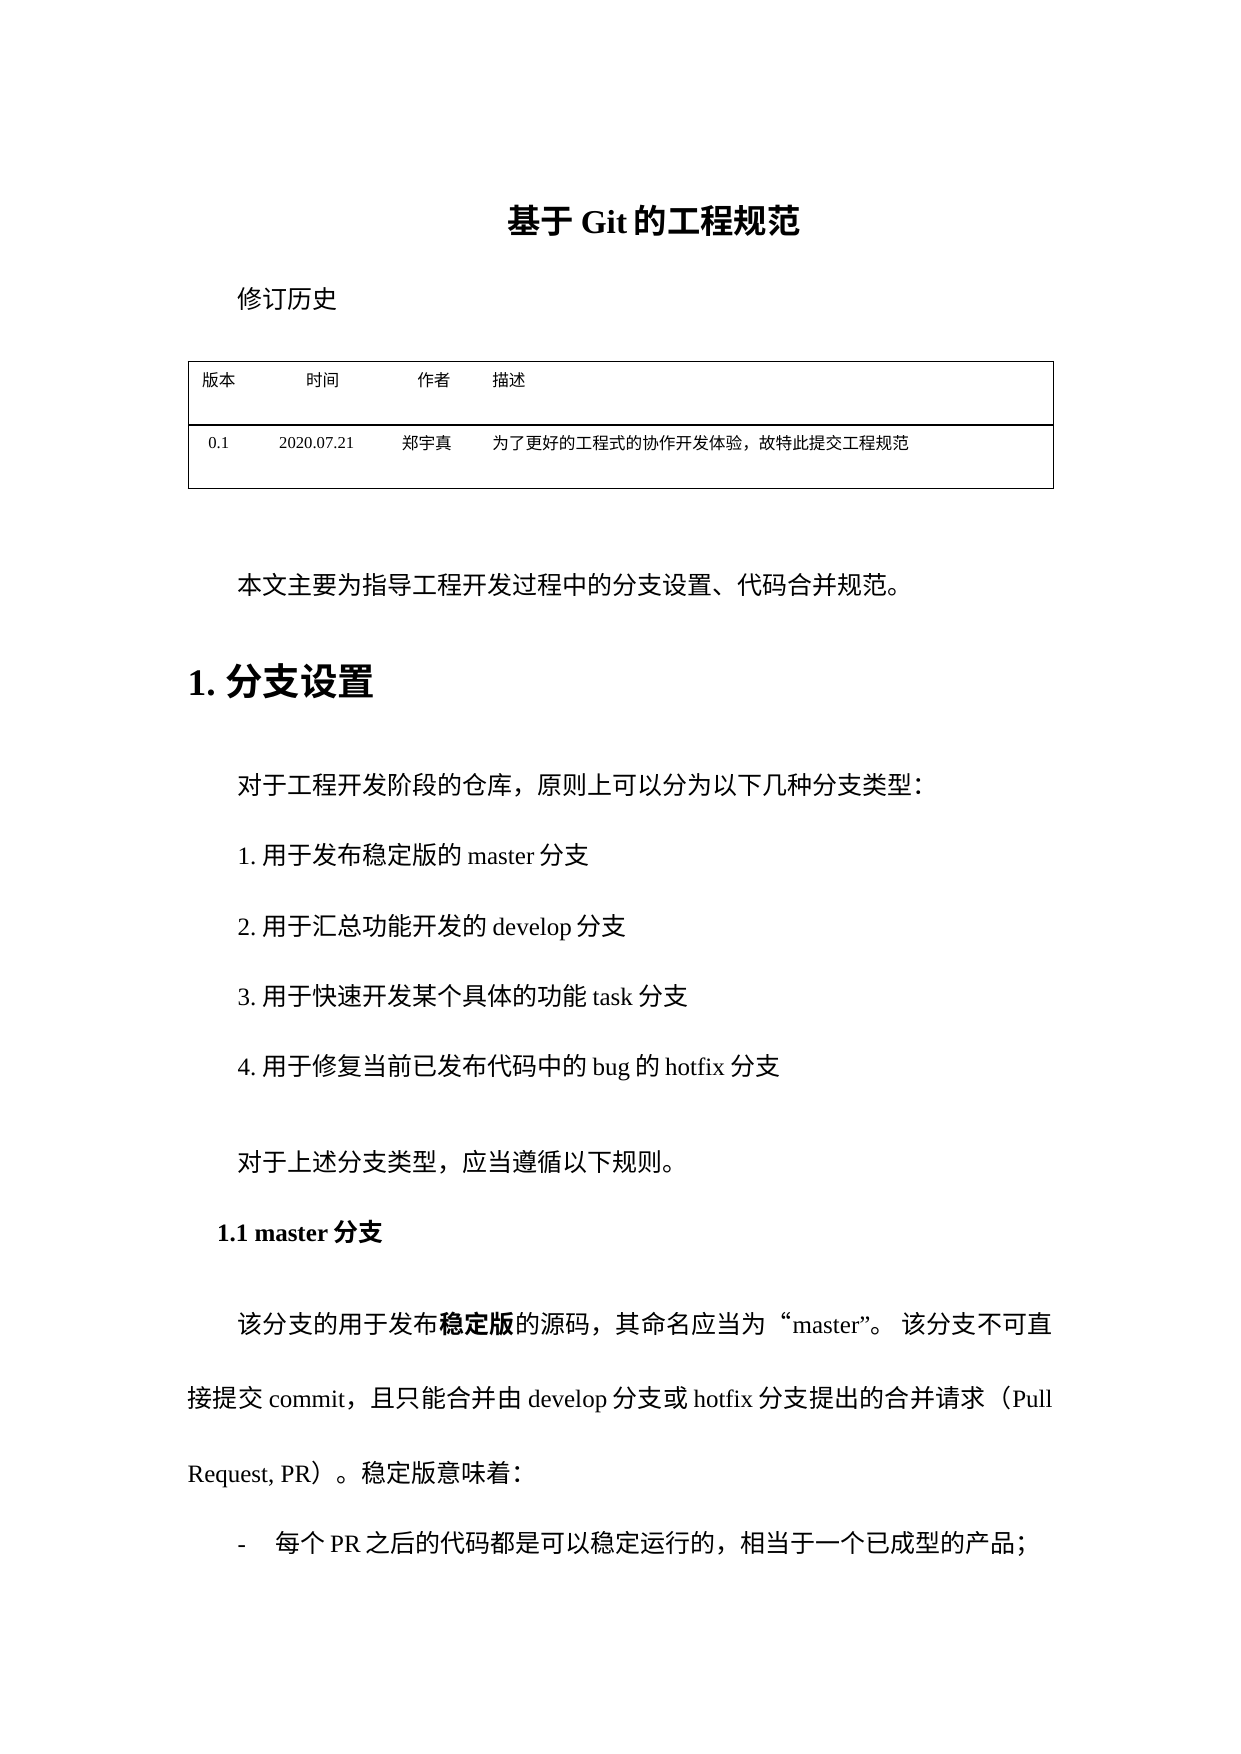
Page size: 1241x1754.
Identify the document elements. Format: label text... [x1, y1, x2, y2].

text 对于上述分支类型，应当遵循以下规则。 [187, 1128, 1053, 1193]
text 修订历史 [187, 265, 1053, 330]
table_header 作者 [384, 362, 481, 424]
text 该分支的用于发布稳定版的源码，其命名应当为“master”。 该分支不可直接提交commit，且只能合并由develop分支或hotfix分支提出的合并请求（Pull Request, PR）。稳定版意味着： [187, 1290, 1053, 1504]
table_header 时间 [261, 362, 384, 424]
table_cell 郑宇真 [384, 426, 481, 487]
text 对于工程开发阶段的仓库，原则上可以分为以下几种分支类型： [187, 751, 1053, 816]
text 3. 用于快速开发某个具体的功能task分支 [187, 962, 1053, 1027]
title 基于Git的工程规范 [187, 187, 1053, 252]
text 1. 用于发布稳定版的master分支 [187, 821, 1053, 886]
table_header 版本 [189, 362, 261, 424]
subtitle 1. 分支设置 [187, 646, 1053, 711]
text 本文主要为指导工程开发过程中的分支设置、代码合并规范。 [187, 551, 1053, 616]
table_cell 0.1 [189, 426, 261, 487]
subtitle 1.1 master分支 [187, 1198, 1053, 1263]
text 4. 用于修复当前已发布代码中的bug的hotfix分支 [187, 1032, 1053, 1097]
text 2. 用于汇总功能开发的develop分支 [187, 892, 1053, 957]
table_cell 为了更好的工程式的协作开发体验，故特此提交工程规范 [481, 426, 1053, 487]
table_cell 2020.07.21 [261, 426, 384, 487]
list 每个PR之后的代码都是可以稳定运行的，相当于一个已成型的产品； [237, 1509, 1053, 1574]
table_header 描述 [481, 362, 1053, 424]
